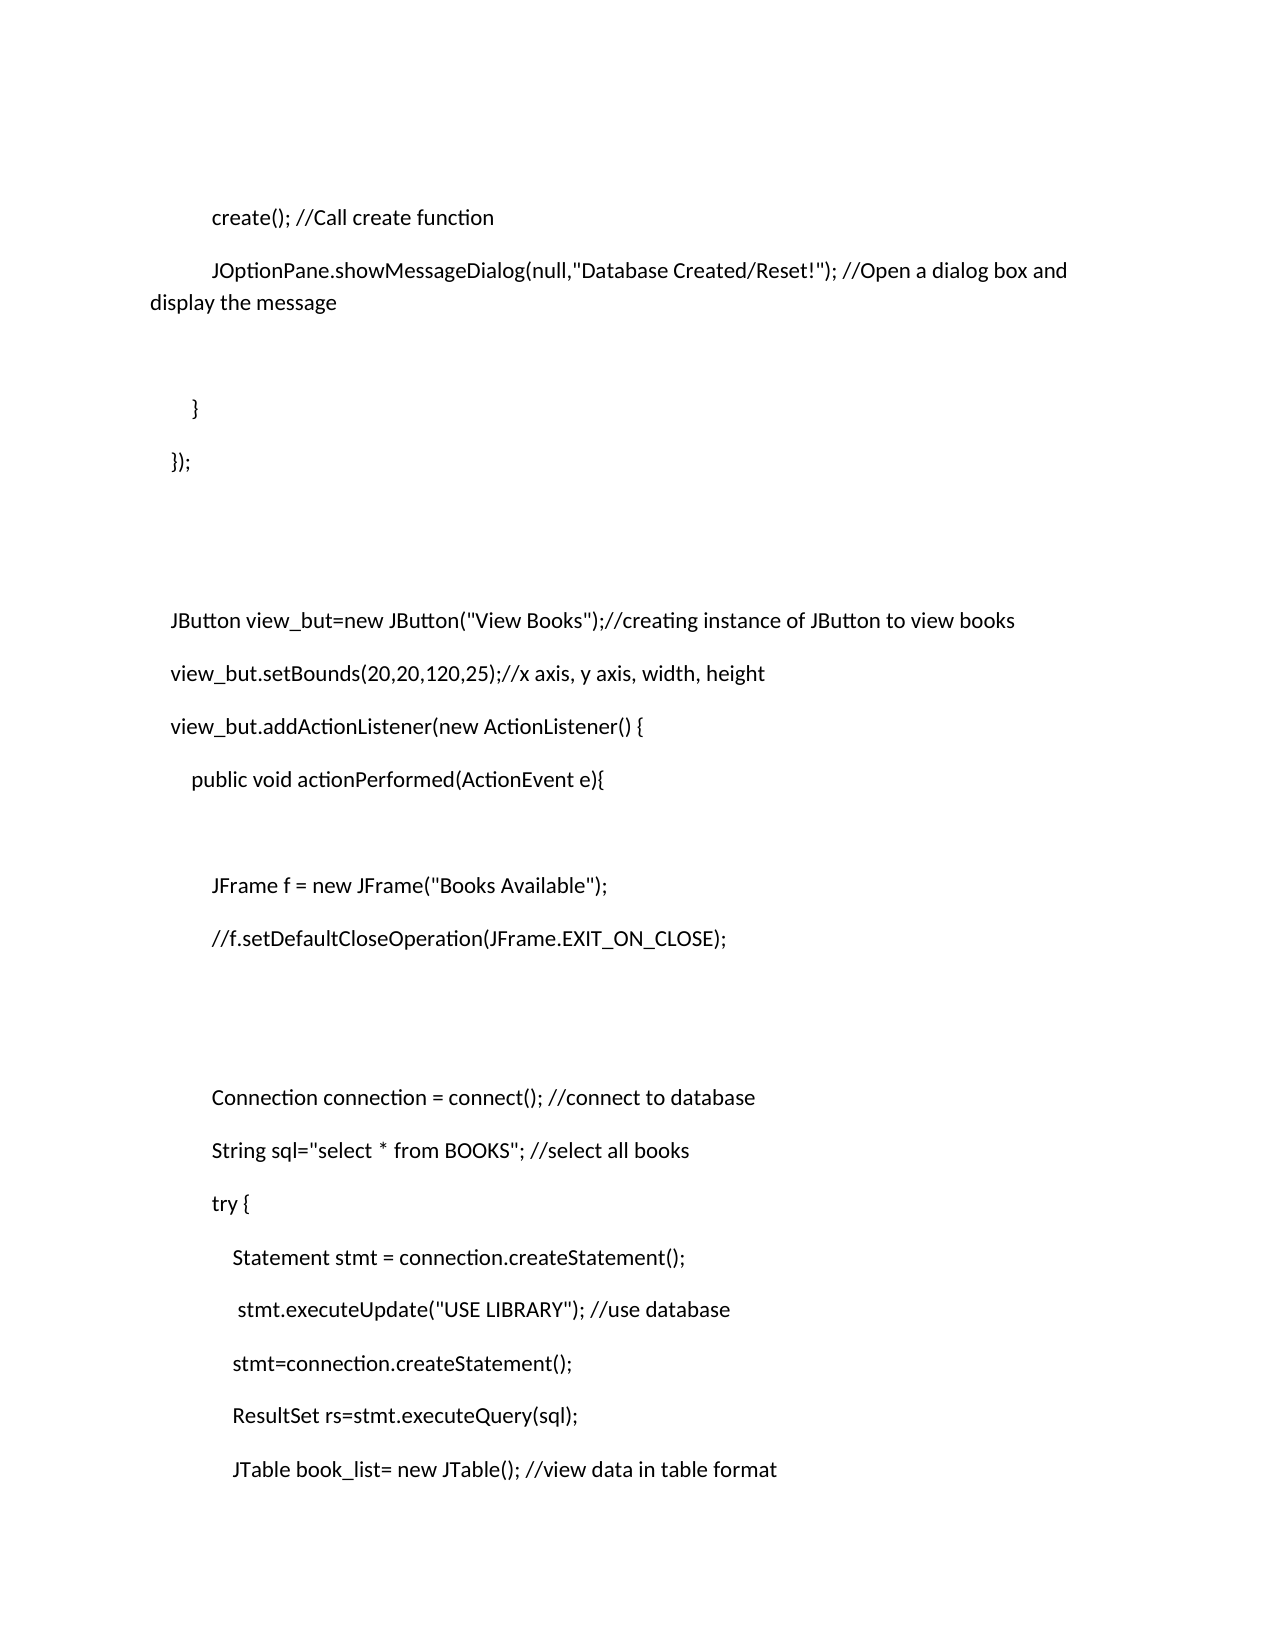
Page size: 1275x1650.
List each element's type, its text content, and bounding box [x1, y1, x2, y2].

text Statement stmt = connection.createStatement(); [150, 1243, 1125, 1271]
text view_but.addActionListener(new ActionListener() { [150, 712, 1125, 740]
text view_but.setBounds(20,20,120,25);//x axis, y axis, width, height [150, 659, 1125, 687]
text try { [150, 1189, 1125, 1218]
text } [150, 394, 1125, 422]
text JButton view_but=new JButton("View Books");//creating instance of JButton to view books [150, 606, 1125, 634]
text //f.setDefaultCloseOperation(JFrame.EXIT_ON_CLOSE); [150, 924, 1125, 952]
text create(); //Call create function [150, 203, 1125, 231]
text JFrame f = new JFrame("Books Available"); [150, 871, 1125, 899]
text public void actionPerformed(ActionEvent e){ [150, 765, 1125, 793]
text }); [150, 447, 1125, 475]
text String sql="select * from BOOKS"; //select all books [150, 1137, 1125, 1164]
text stmt=connection.createStatement(); [150, 1349, 1125, 1377]
text stmt.executeUpdate("USE LIBRARY"); //use database [150, 1296, 1125, 1324]
text JTable book_list= new JTable(); //view data in table format [150, 1455, 1125, 1483]
text Connection connection = connect(); //connect to database [150, 1083, 1125, 1112]
text JOptionPane.showMessageDialog(null,"Database Created/Reset!"); //Open a dialog box and display the message [150, 256, 1125, 316]
text ResultSet rs=stmt.executeQuery(sql); [150, 1402, 1125, 1430]
